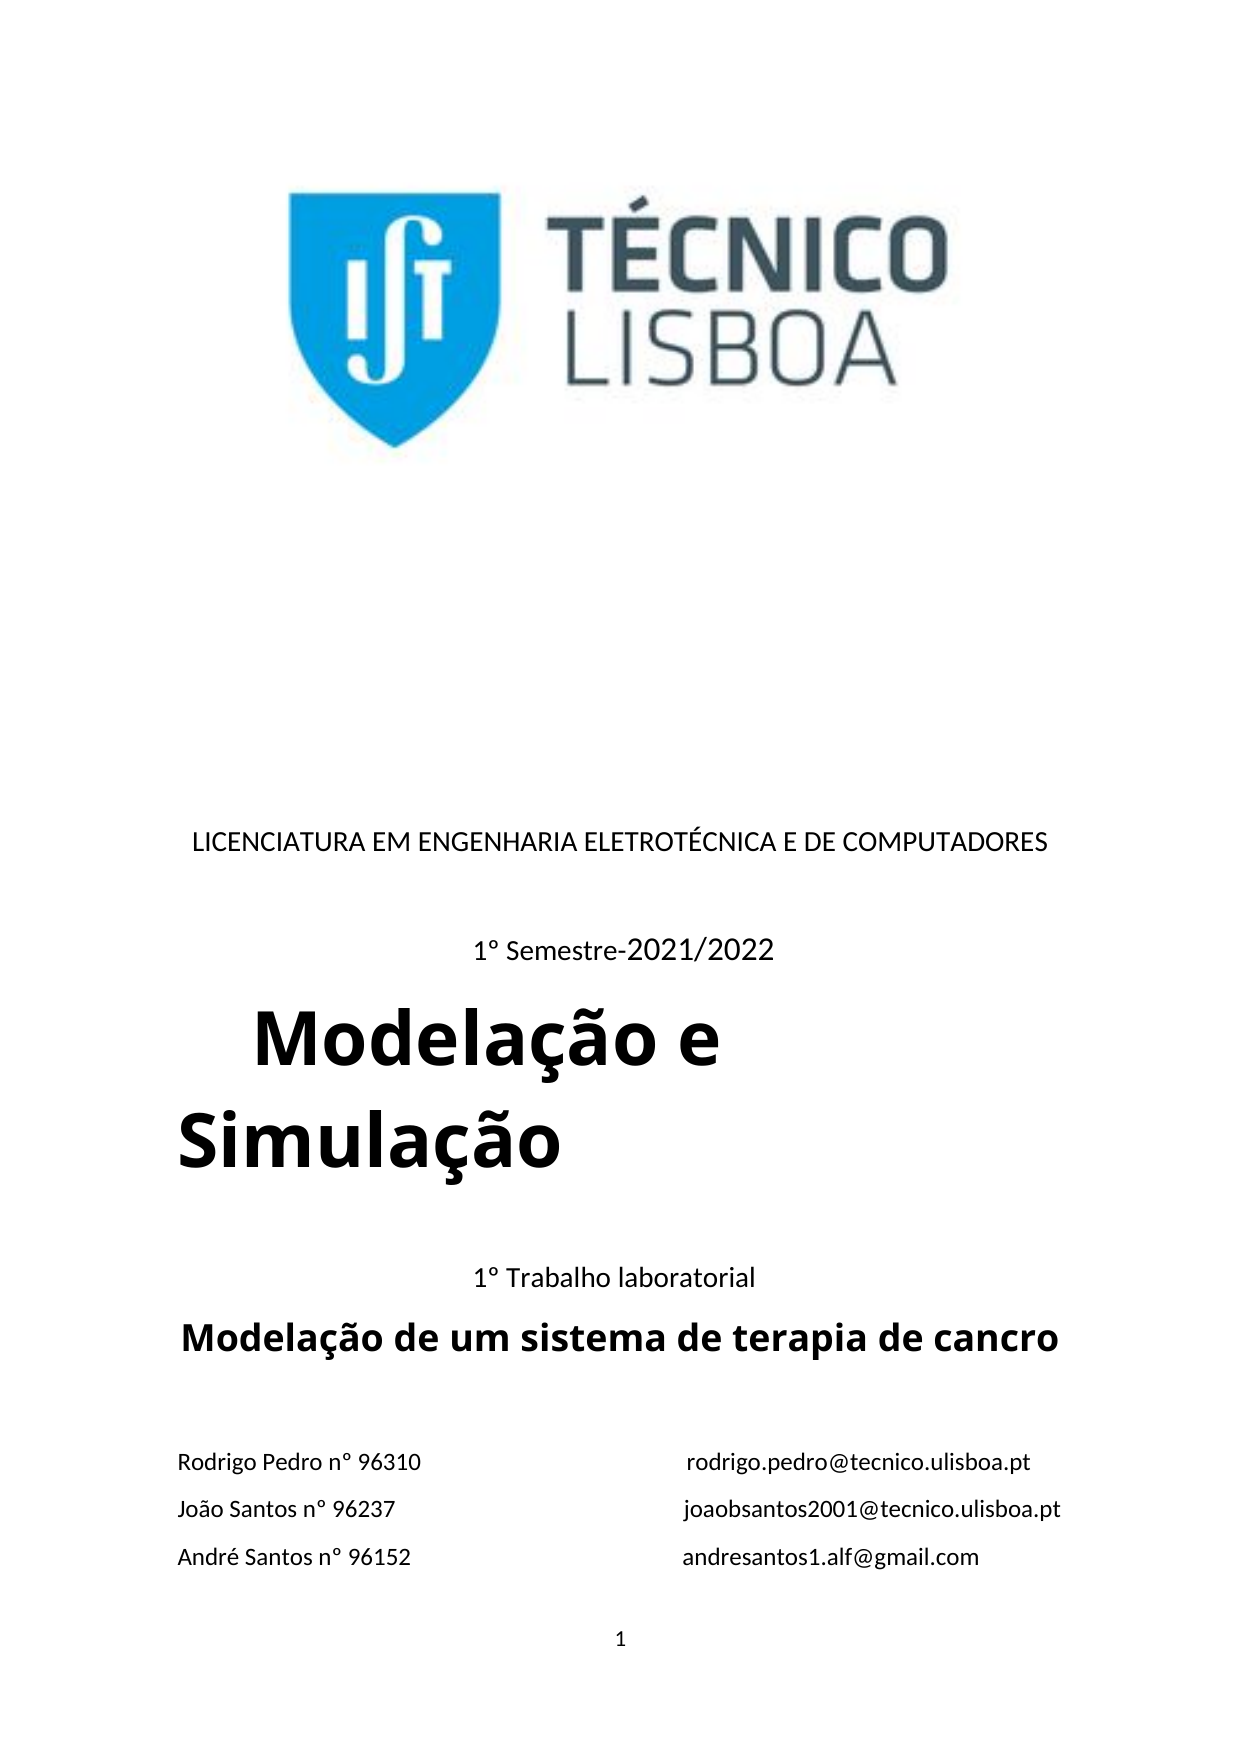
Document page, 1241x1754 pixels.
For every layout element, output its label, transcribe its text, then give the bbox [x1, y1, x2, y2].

text LICENCIATURA EM ENGENHARIA ELETROTÉCNICA E DE COMPUTADORES [177, 823, 1063, 859]
text João Santos nº 96237 joaobsantos2001@tecnico.ulisboa.pt [177, 1494, 1063, 1524]
text Modelação e Simulação [177, 985, 1063, 1190]
text Modelação de um sistema de terapia de cancro [177, 1311, 1063, 1362]
text Rodrigo Pedro nº 96310 rodrigo.pedro@tecnico.ulisboa.pt [177, 1446, 1063, 1477]
text 1º Trabalho laboratorial [398, 1259, 1063, 1294]
text 1º Semestre-2021/2022 [472, 928, 1063, 969]
text André Santos nº 96152 andresantos1.alf@gmail.com [177, 1541, 1063, 1571]
picture [250, 147, 990, 473]
